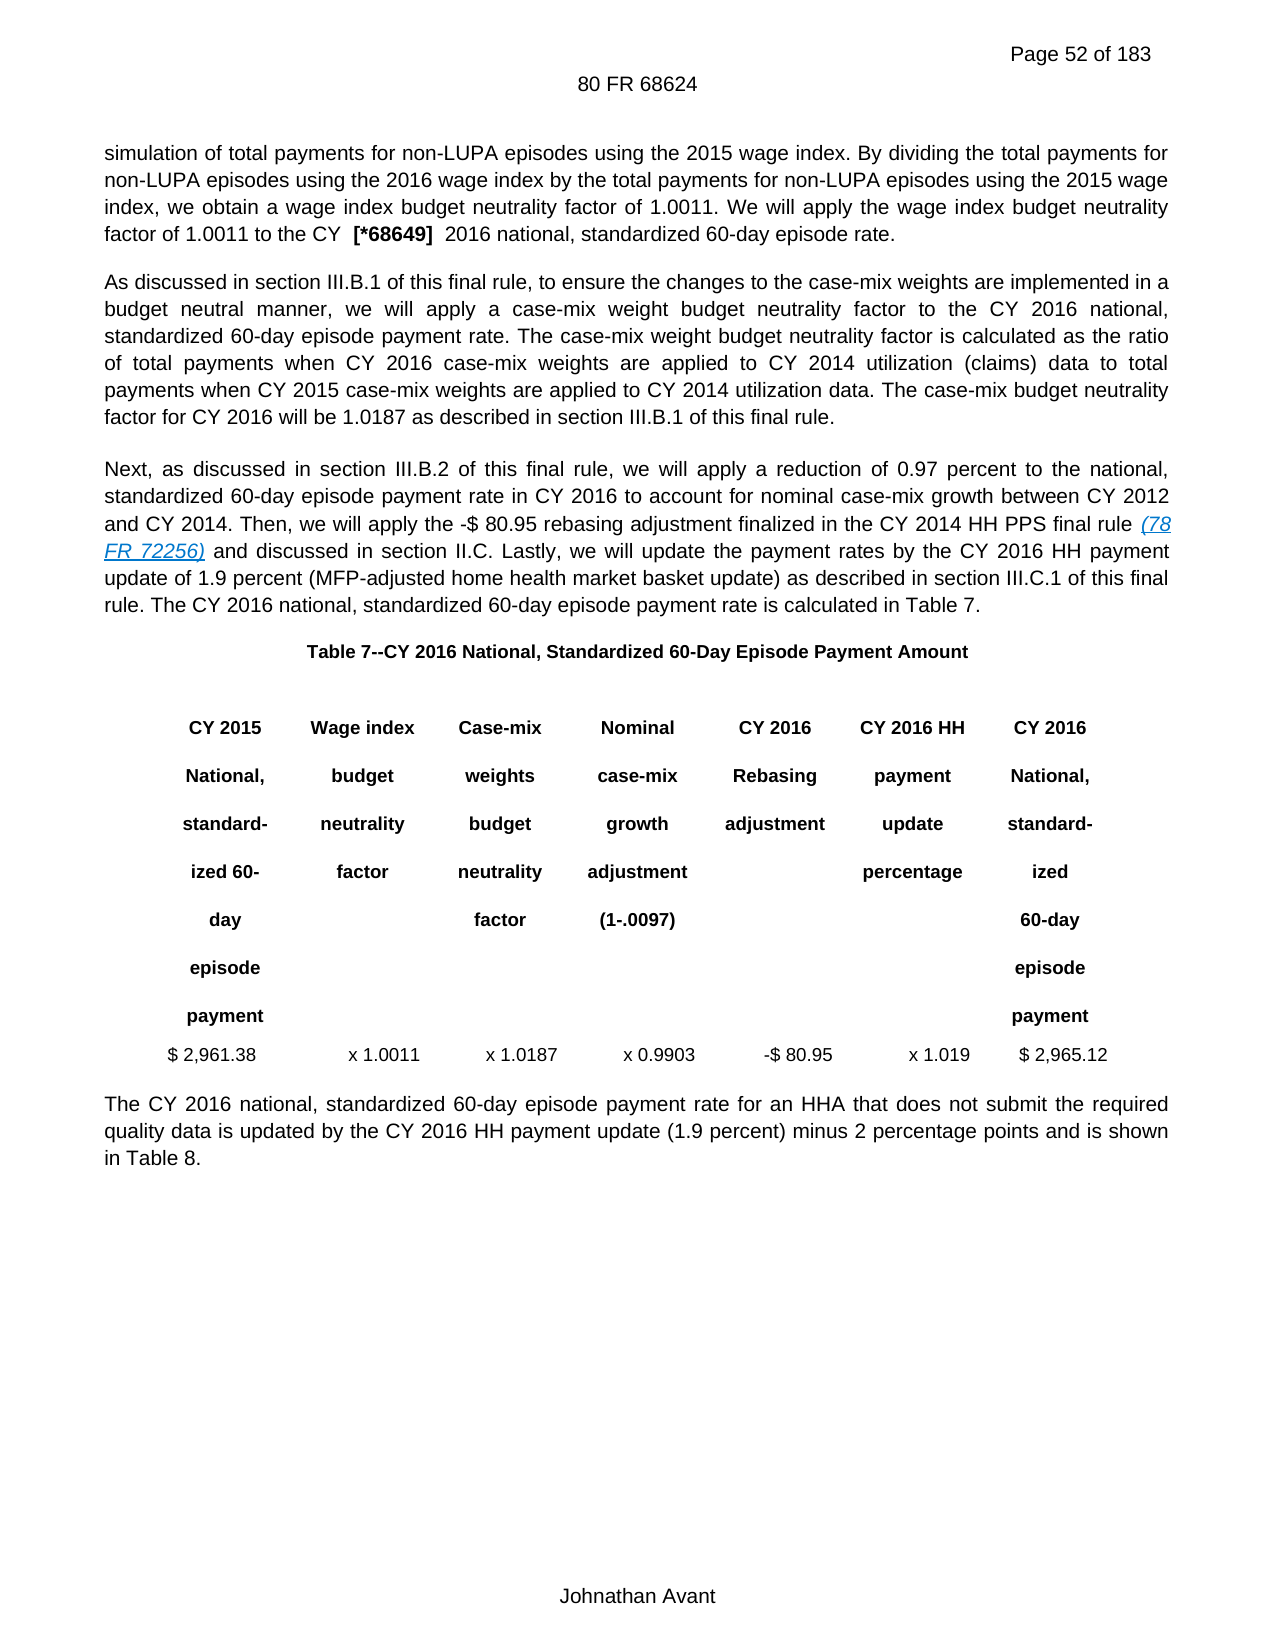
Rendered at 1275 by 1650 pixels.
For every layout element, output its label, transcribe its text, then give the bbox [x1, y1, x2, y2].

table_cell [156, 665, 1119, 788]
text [104, 137, 1171, 246]
text As discussed in section III.B.1 of this final rule, to ensure the changes to the case-mix weights are implemented in a budget neutral manner, we will apply a case-mix weight budget neutrality factor to the CY 2016 national, standardized 60-day episode payment rate. The case-mix weight budget neutrality factor is calculated as the ratio of total payments when CY 2016 case-mix weights are applied to CY 2014 utilization (claims) data to total payments when CY 2015 case-mix weights are applied to CY 2014 utilization data. The case-mix budget neutrality factor for CY 2016 will be 1.0187 as described in section III.B.1 of this final rule. [104, 267, 1171, 429]
text The CY 2016 national, standardized 60-day episode payment rate for an HHA that does not submit the required quality data is updated by the CY 2016 HH payment update (1.9 percent) minus 2 percentage points and is shown in Table 8. [104, 1088, 1171, 1170]
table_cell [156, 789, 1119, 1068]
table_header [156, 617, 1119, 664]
text Next, as discussed in section III.B.2 of this final rule, we will apply a reduction of 0.97 percent to the national, standardized 60-day episode payment rate in CY 2016 to account for nominal case-mix growth between CY 2012 and CY 2014. Then, we will apply the -$ 80.95 rebasing adjustment finalized in the CY 2014 HH PPS final rule (78 FR 72256) and discussed in section II.C. Lastly, we will update the payment rates by the CY 2016 HH payment update of 1.9 percent (MFP-adjusted home health market basket update) as described in section III.C.1 of this final rule. The CY 2016 national, standardized 60-day episode payment rate is calculated in Table 7. [104, 454, 1171, 617]
